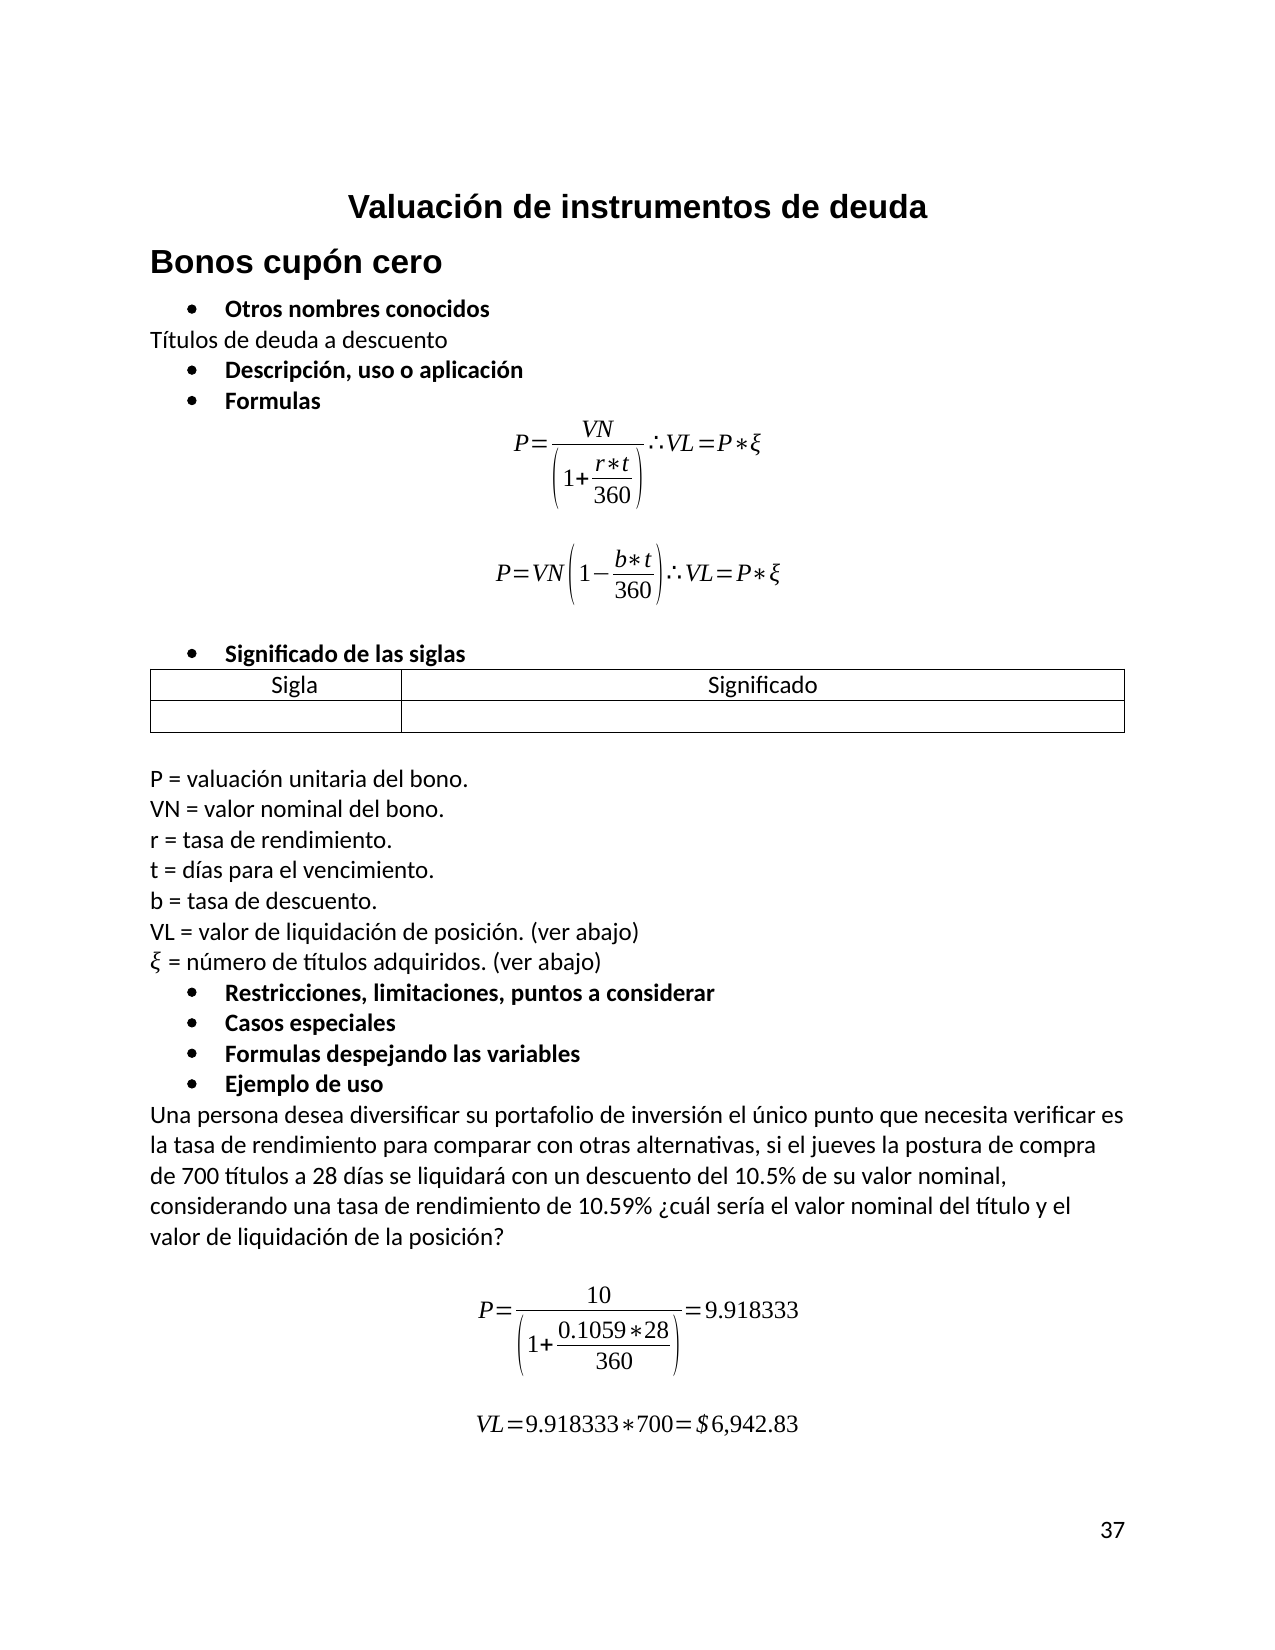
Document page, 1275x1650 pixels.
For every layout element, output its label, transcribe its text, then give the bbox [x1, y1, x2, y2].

list Casos especiales [187, 1007, 1125, 1038]
text VN = valor nominal del bono. [150, 794, 1125, 824]
text P = valuación unitaria del bono. [150, 763, 1125, 794]
list Significado de las siglas [187, 638, 1125, 668]
text VL = valor de liquidación de posición. (ver abajo) [150, 916, 1125, 946]
text Una persona desea diversificar su portafolio de inversión el único punto que necesita verificar es la tasa de rendimiento para comparar con otras alternativas, si el jueves la postura de compra de 700 títulos a 28 días se liquidará con un descuento del 10.5% de su valor nominal, considerando una tasa de rendimiento de 10.59% ¿cuál sería el valor nominal del título y el valor de liquidación de la posición? [150, 1099, 1125, 1251]
subtitle Bonos cupón cero [150, 243, 1125, 281]
list Descripción, uso o aplicación [187, 354, 1125, 385]
text Títulos de deuda a descuento [150, 324, 1125, 354]
table_header Significado [402, 670, 1124, 700]
list Restricciones, limitaciones, puntos a considerar [187, 977, 1125, 1007]
table_cell [402, 701, 1124, 732]
text = número de títulos adquiridos. (ver abajo) [150, 946, 1125, 977]
text t = días para el vencimiento. [150, 855, 1125, 885]
list Ejemplo de uso [187, 1068, 1125, 1099]
list Formulas despejando las variables [187, 1038, 1125, 1068]
list Otros nombres conocidos [187, 293, 1125, 324]
table_header Sigla [151, 670, 401, 700]
subtitle Valuación de instrumentos de deuda [150, 187, 1125, 226]
list Formulas [187, 385, 1125, 416]
text r = tasa de rendimiento. [150, 824, 1125, 855]
text b = tasa de descuento. [150, 885, 1125, 916]
table_cell [151, 701, 401, 732]
